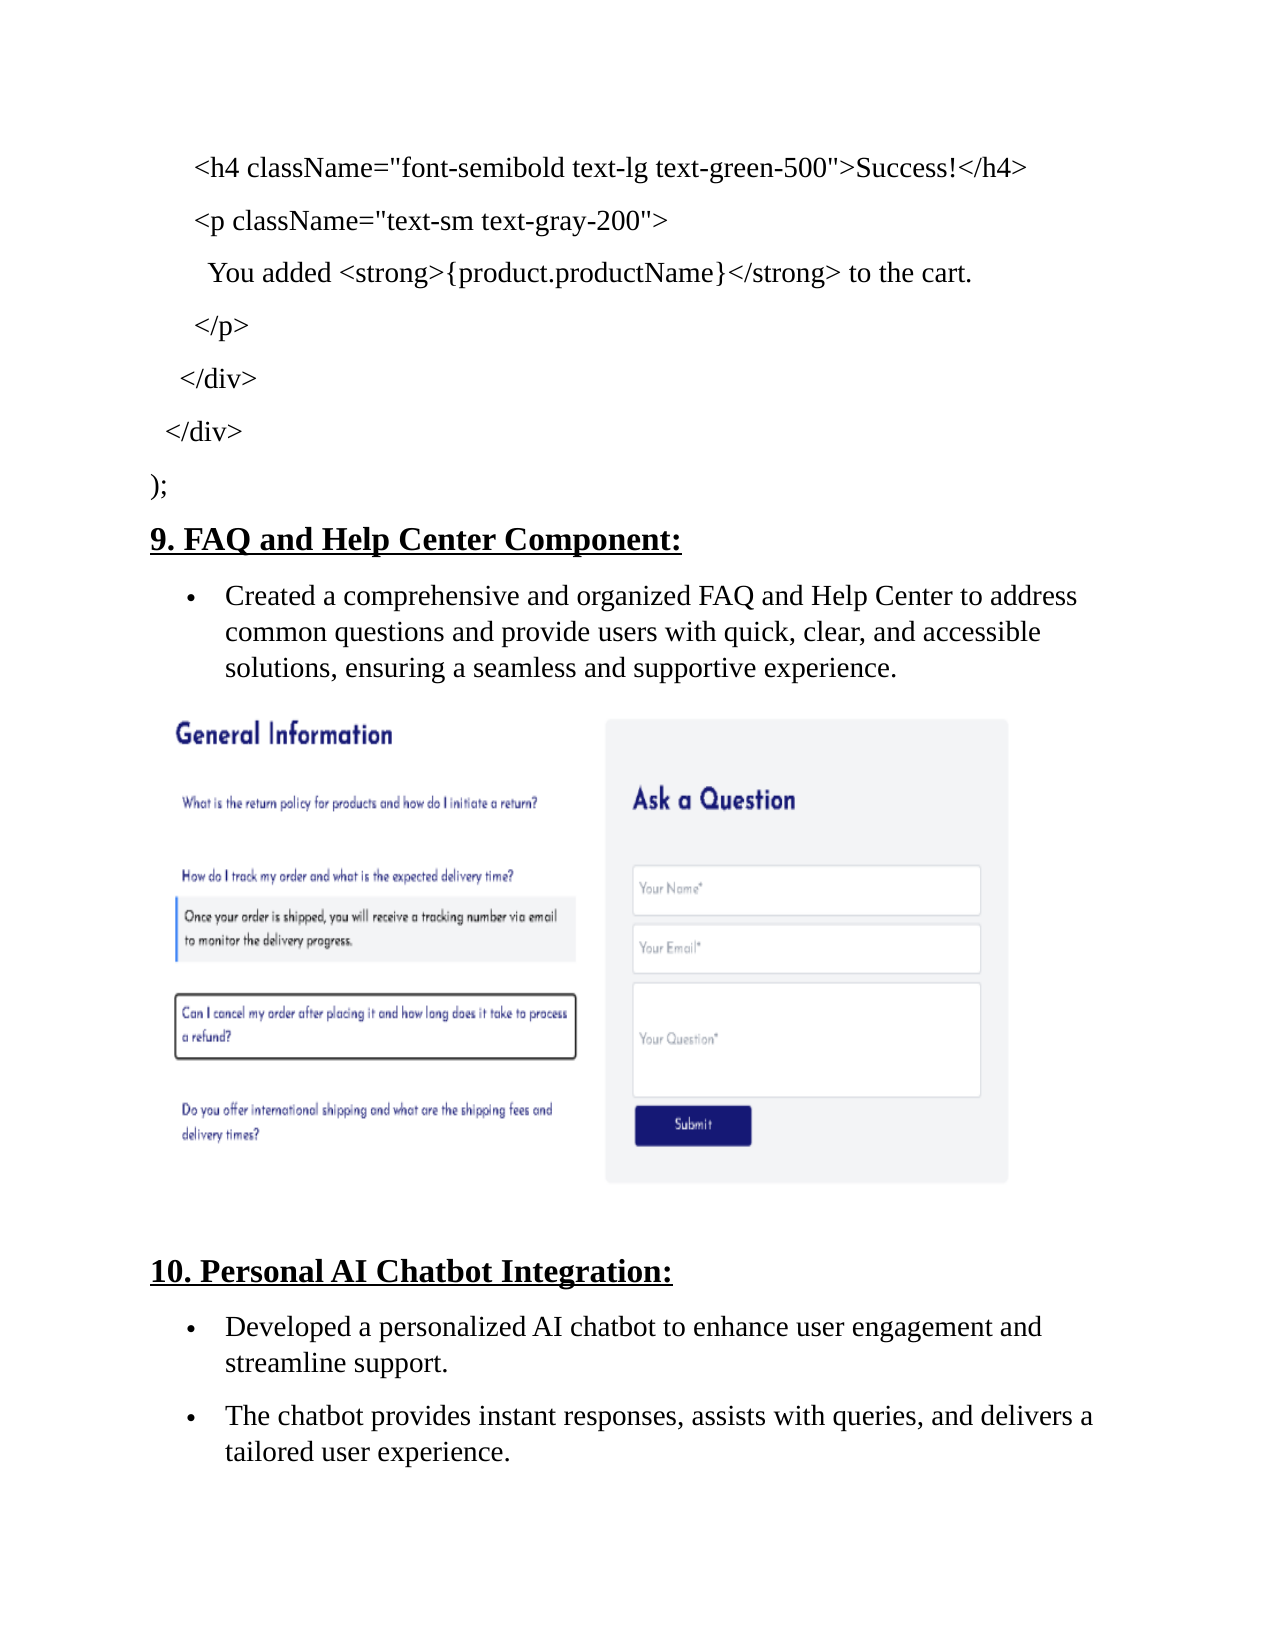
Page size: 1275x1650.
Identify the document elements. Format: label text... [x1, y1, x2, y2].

text You added <strong>{product.productName}</strong> to the cart. [150, 256, 1125, 289]
text ); [150, 467, 1125, 500]
list Developed a personalized AI chatbot to enhance user engagement and streamline support. [187, 1309, 1125, 1379]
text <h4 className="font-semibold text-lg text-green-500">Success!</h4> [150, 150, 1125, 183]
text </div> [150, 414, 1125, 448]
text </div> [150, 361, 1125, 395]
list Created a comprehensive and organized FAQ and Help Center to address common questions and provide users with quick, clear, and accessible solutions, ensuring a seamless and supportive experience. [187, 578, 1125, 683]
list The chatbot provides instant responses, assists with queries, and delivers a tailored user experience. [187, 1398, 1125, 1468]
text <p className="text-sm text-gray-200"> [150, 203, 1125, 236]
text 9. FAQ and Help Center Component: [150, 520, 1125, 558]
text 10. Personal AI Chatbot Integration: [150, 1251, 1125, 1290]
text </p> [150, 308, 1125, 342]
picture [150, 702, 1032, 1233]
